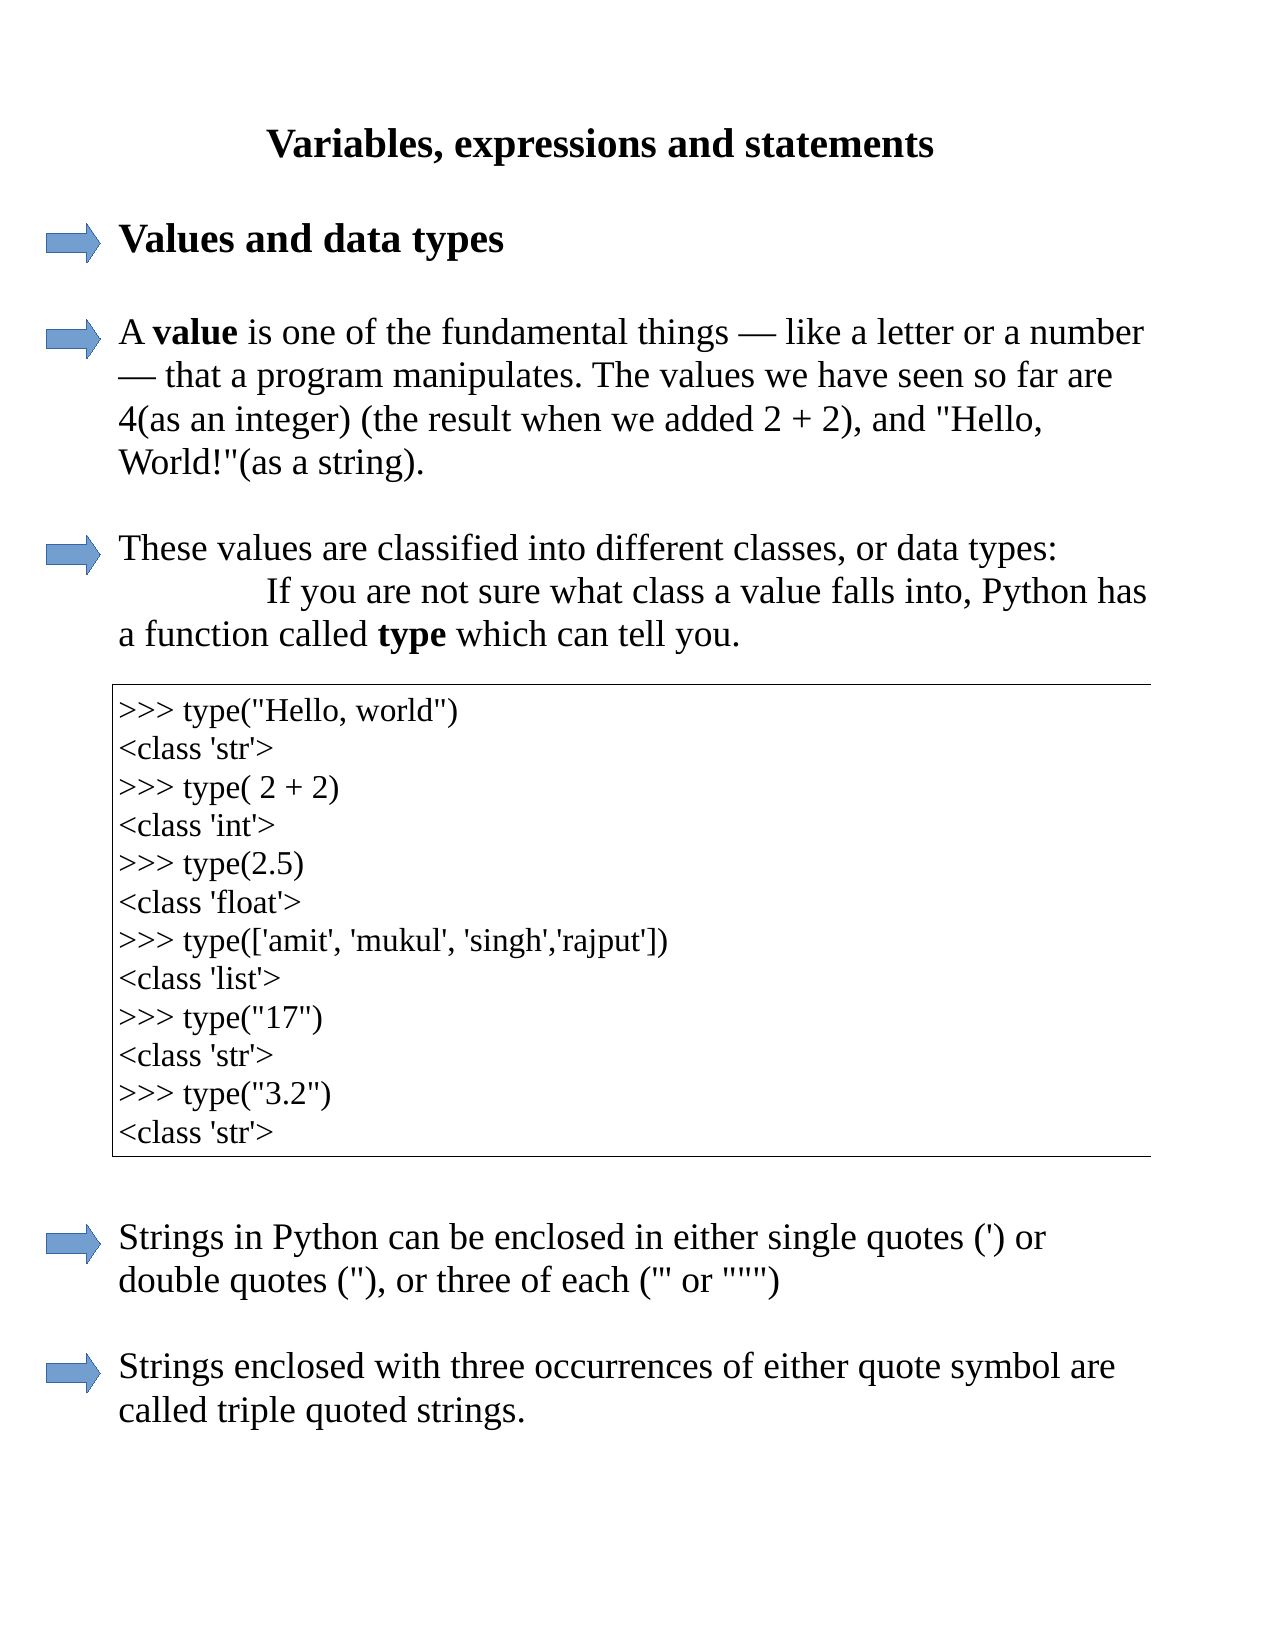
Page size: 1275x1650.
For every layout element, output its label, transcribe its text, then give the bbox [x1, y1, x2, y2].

table_header >>> type("Hello, world") <class 'str'> >>> type( 2 + 2) <class 'int'> >>> type(2.5) <class 'float'> >>> type(['amit', 'mukul', 'singh','rajput']) <class 'list'> >>> type("17") <class 'str'> >>> type("3.2") <class 'str'> [113, 685, 1151, 1156]
text If you are not sure what class a value falls into, Python has a function called type which can tell you. [118, 568, 1157, 655]
text Strings in Python can be enclosed in either single quotes (') or double quotes ("), or three of each (''' or """) [118, 1214, 1157, 1301]
text Strings enclosed with three occurrences of either quote symbol are called triple quoted strings. [118, 1344, 1157, 1430]
text Variables, expressions and statements [118, 118, 1157, 166]
text Values and data types [118, 214, 1157, 262]
text These values are classified into different classes, or data types: [118, 525, 1157, 568]
text A value is one of the fundamental things — like a letter or a number — that a program manipulates. The values we have seen so far are 4(as an integer) (the result when we added 2 + 2), and "Hello, World!"(as a string). [118, 310, 1157, 482]
